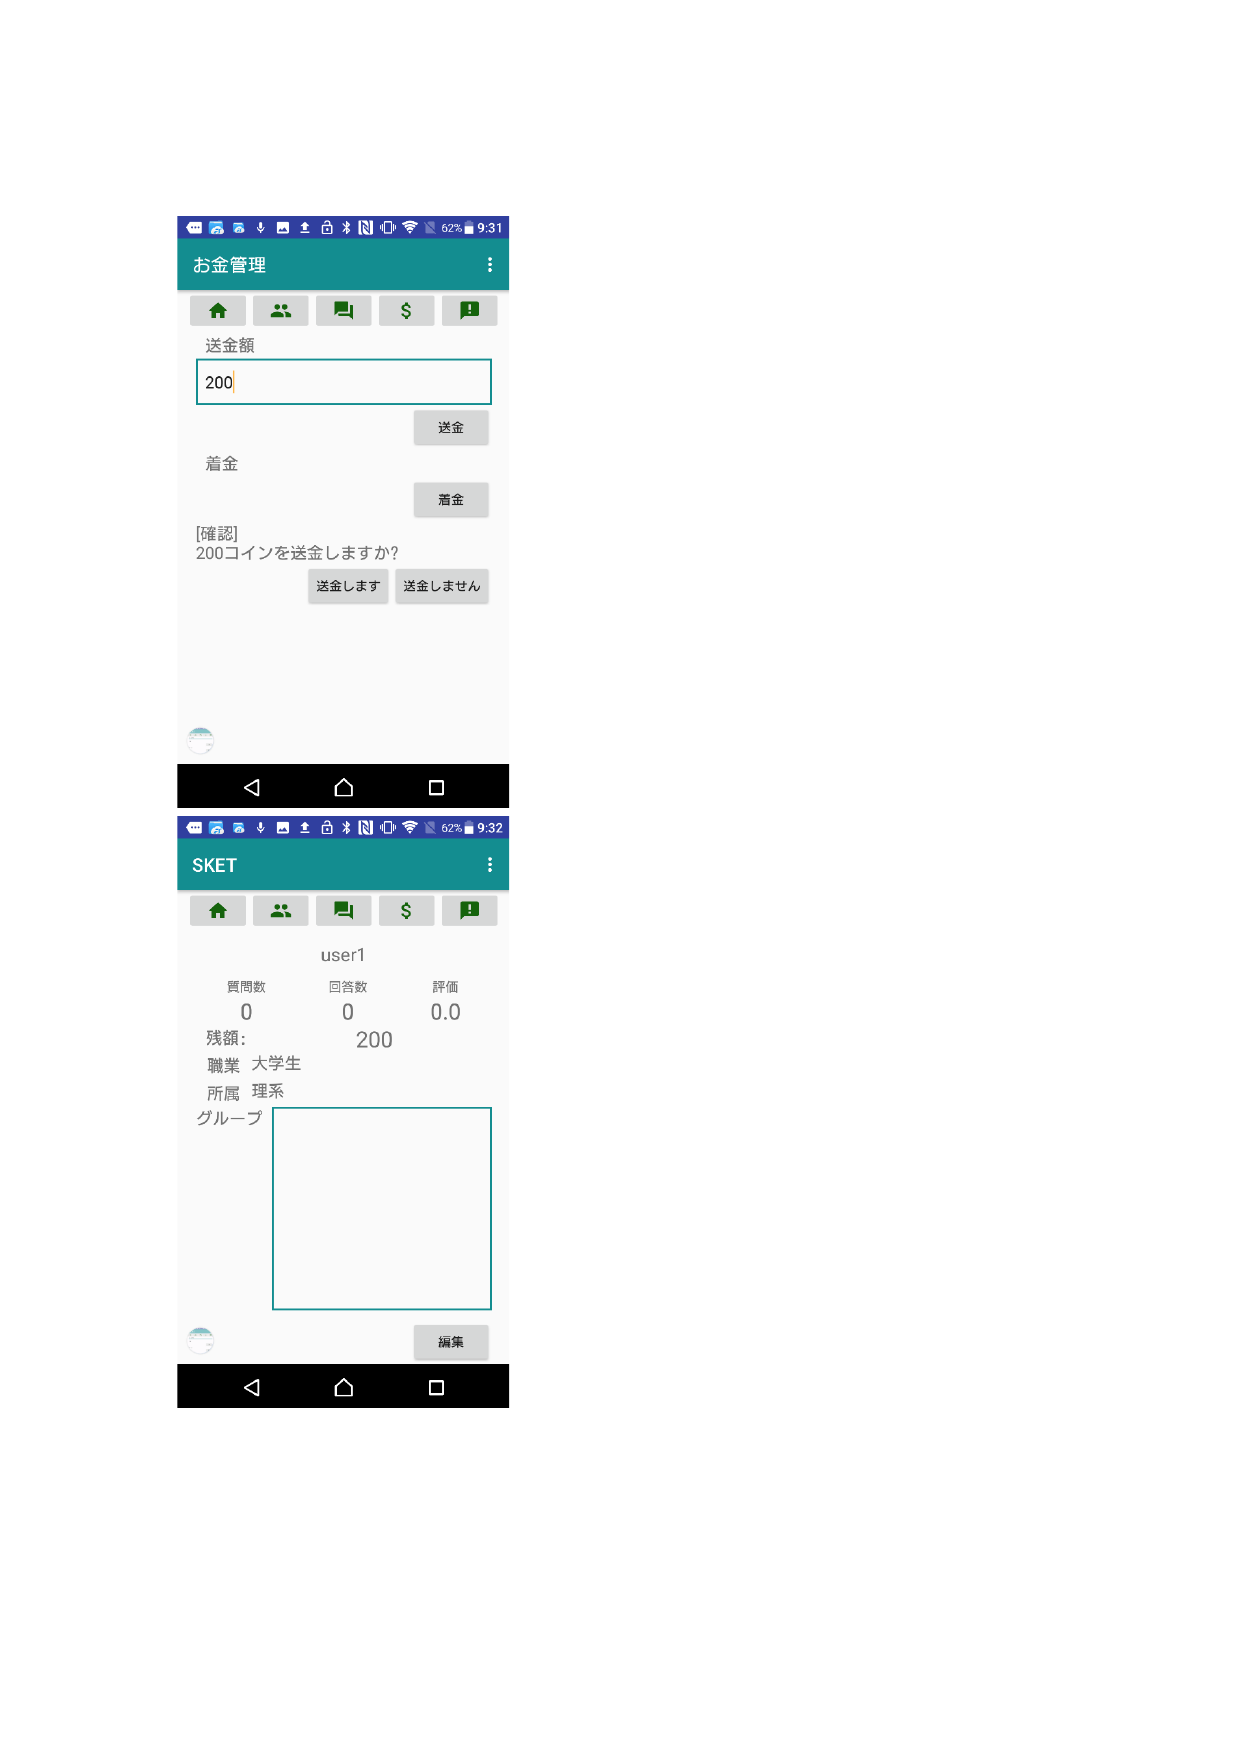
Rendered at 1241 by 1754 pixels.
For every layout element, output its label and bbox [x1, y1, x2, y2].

picture [177, 816, 510, 1408]
picture [177, 216, 510, 808]
